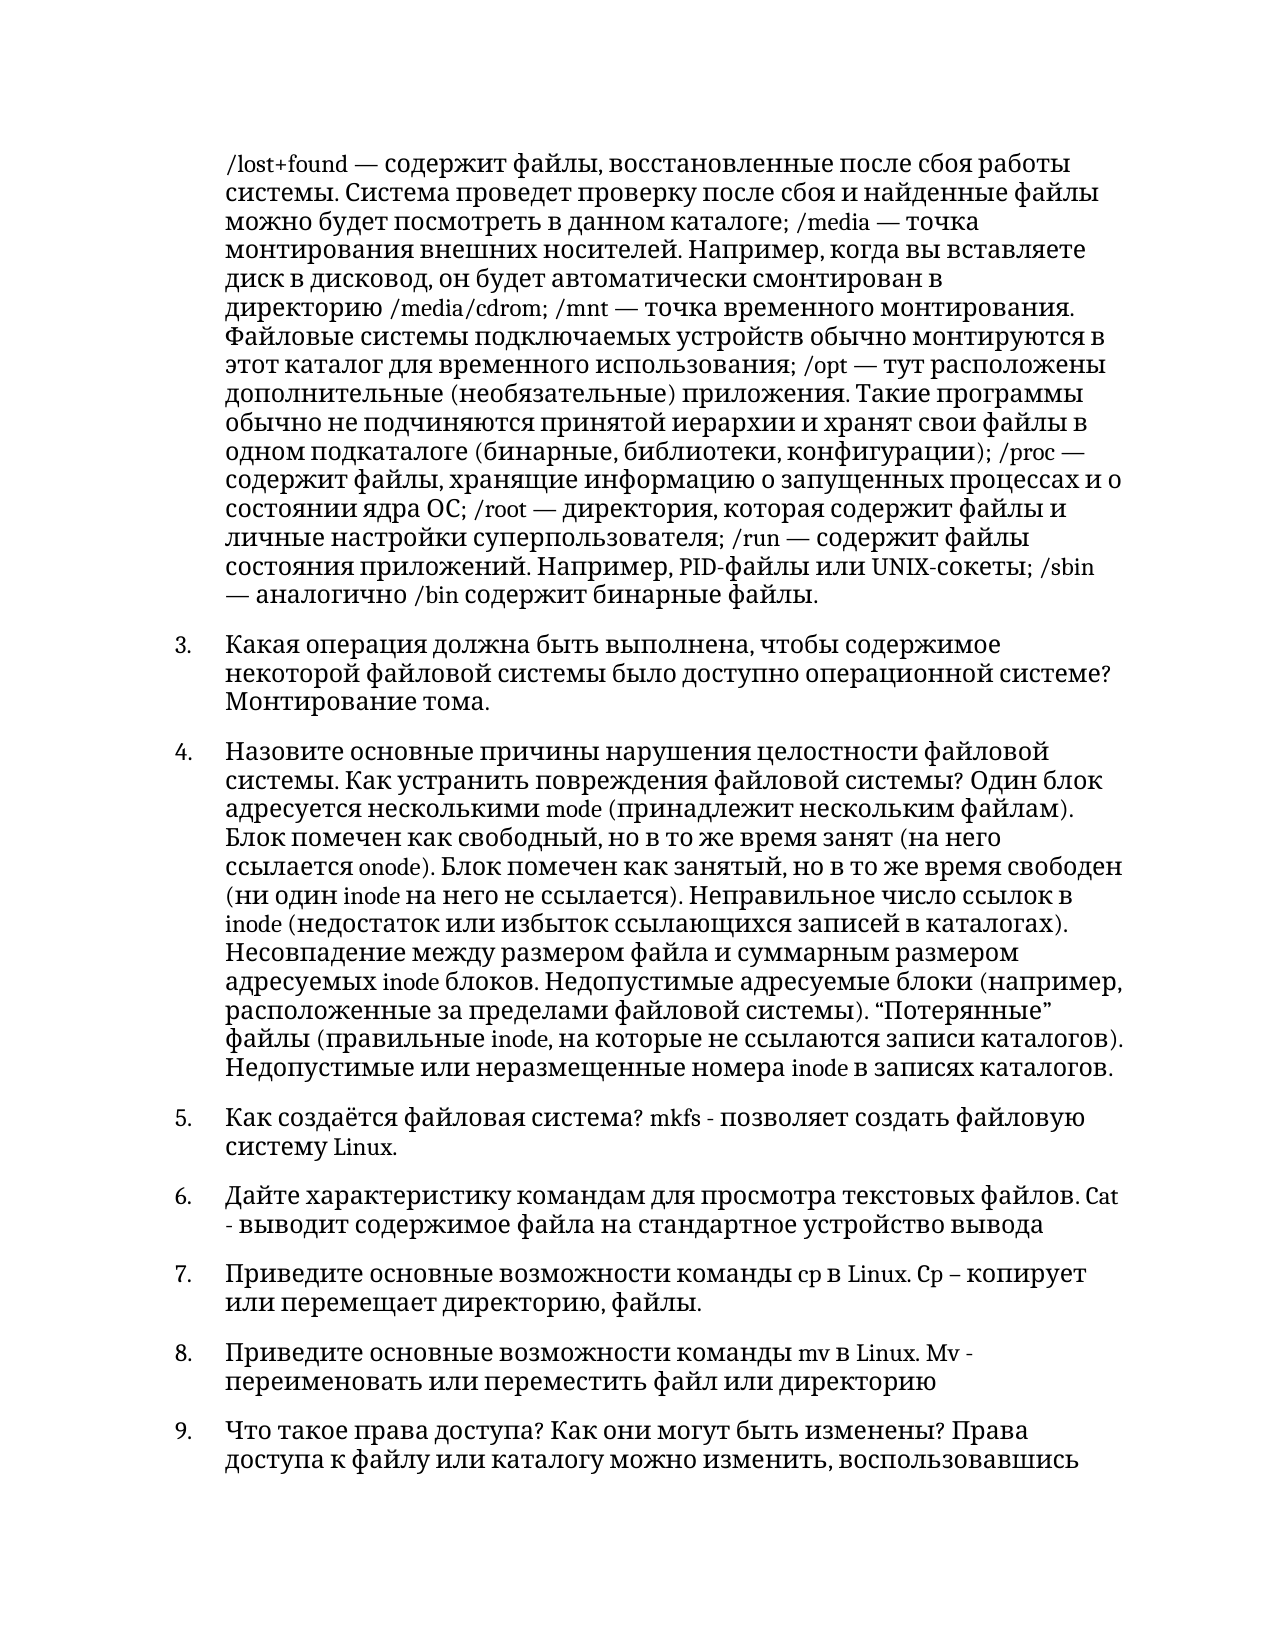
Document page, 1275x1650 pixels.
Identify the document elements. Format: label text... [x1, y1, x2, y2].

list Какая операция должна быть выполнена, чтобы содержимое некоторой файловой системы было доступно операционной системе? Монтирование тома. [175, 631, 1125, 717]
list Дайте характеристику командам для просмотра текстовых файлов. Cat - выводит содержимое файла на стандартное устройство вывода [175, 1182, 1125, 1239]
list Как создаётся файловая система? mkfs - позволяет создать файловую систему Linux. [175, 1104, 1125, 1161]
list Назовите основные причины нарушения целостности файловой системы. Как устранить повреждения файловой системы? Один блок адресуется несколькими mode (принадлежит нескольким файлам). Блок помечен как свободный, но в то же время занят (на него ссылается onode). Блок помечен как занятый, но в то же время свободен (ни один inode на него не ссылается). Неправильное число ссылок в inode (недостаток или избыток ссылающихся записей в каталогах). Несовпадение между размером файла и суммарным размером адресуемых inode блоков. Недопустимые адресуемые блоки (например, расположенные за пределами файловой системы). “Потерянные” файлы (правильные inode, на которые не ссылаются записи каталогов). Недопустимые или неразмещенные номера inode в записях каталогов. [175, 738, 1125, 1083]
list Приведите основные возможности команды cp в Linux. Cp – копирует или перемещает директорию, файлы. [175, 1260, 1125, 1318]
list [175, 1417, 1125, 1474]
list Приведите основные возможности команды mv в Linux. Mv - переименовать или переместить файл или директорию [175, 1339, 1125, 1396]
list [175, 150, 1125, 610]
